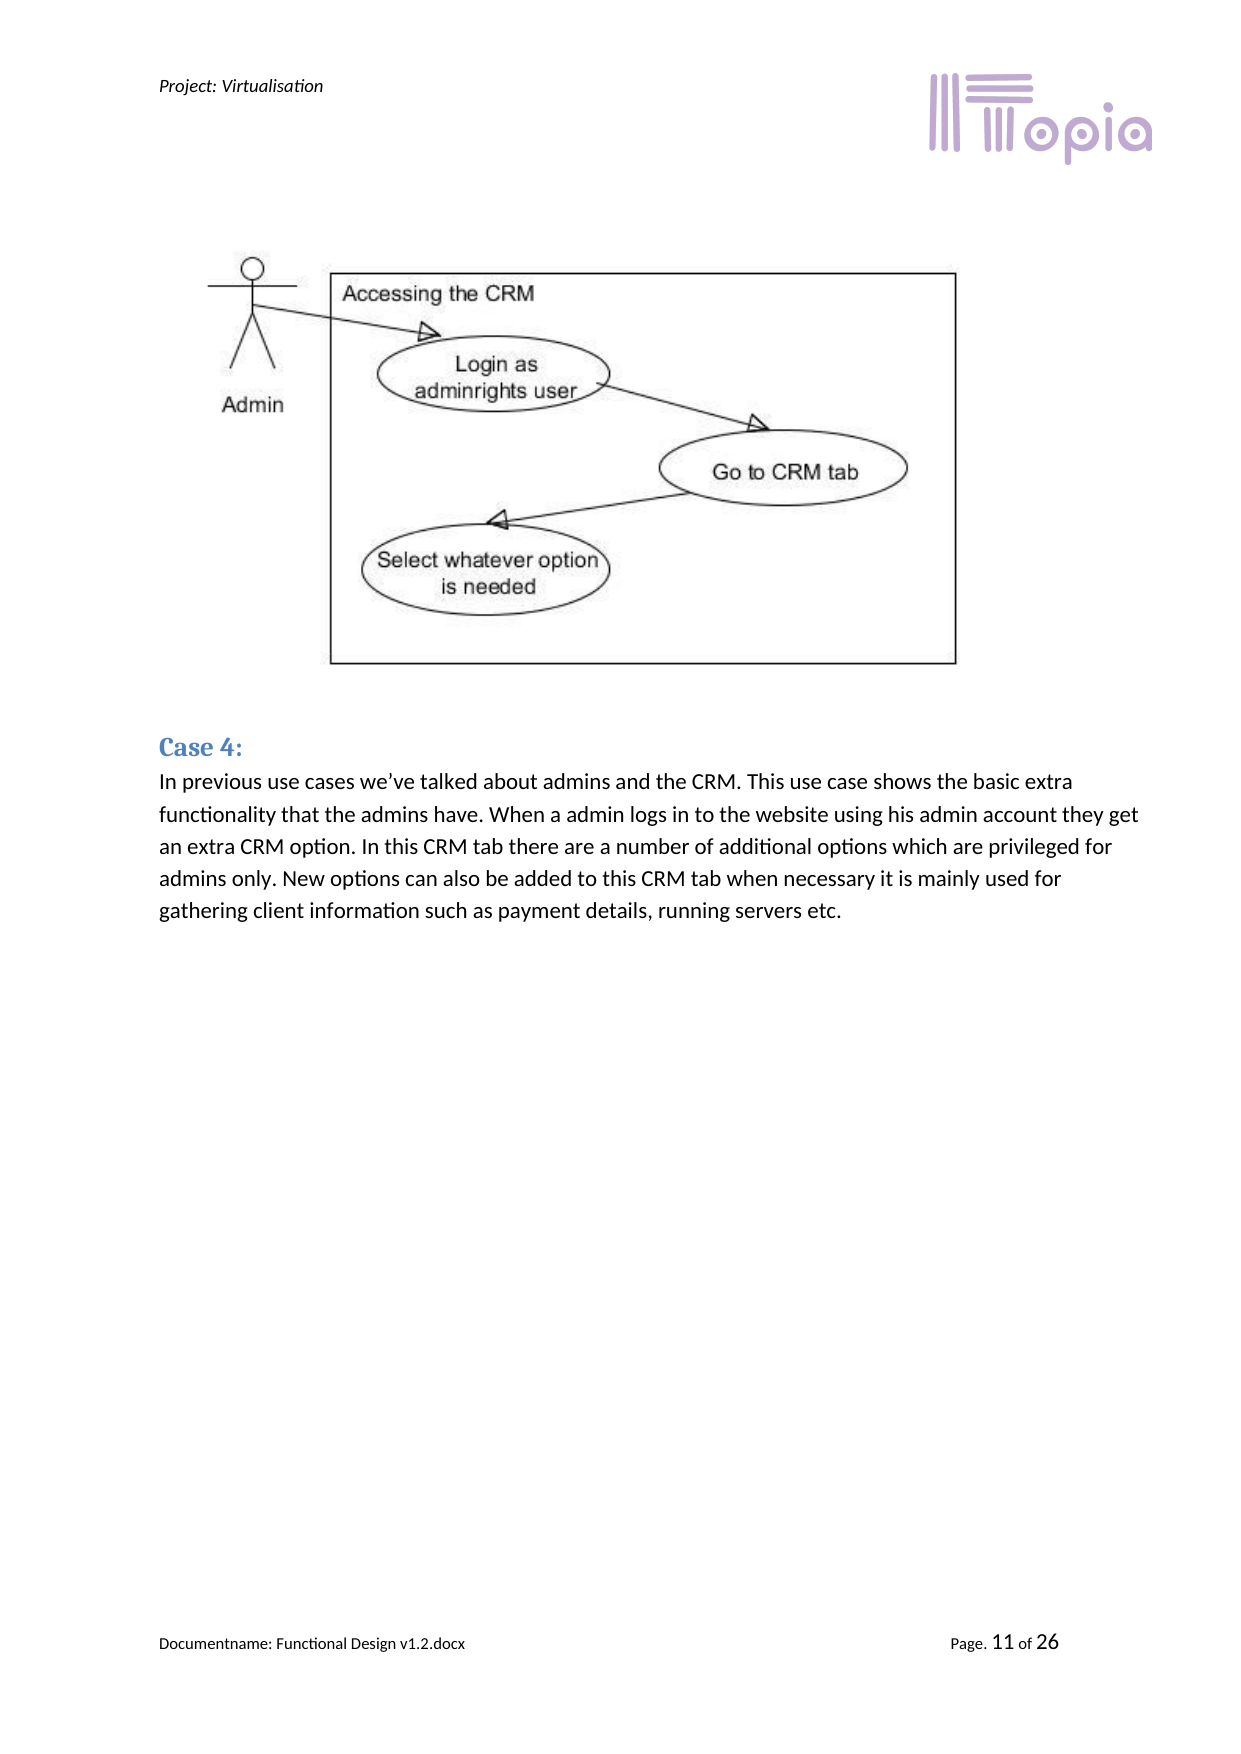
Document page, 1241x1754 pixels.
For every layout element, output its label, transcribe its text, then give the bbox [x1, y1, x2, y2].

picture [929, 73, 1152, 165]
picture [158, 226, 988, 696]
